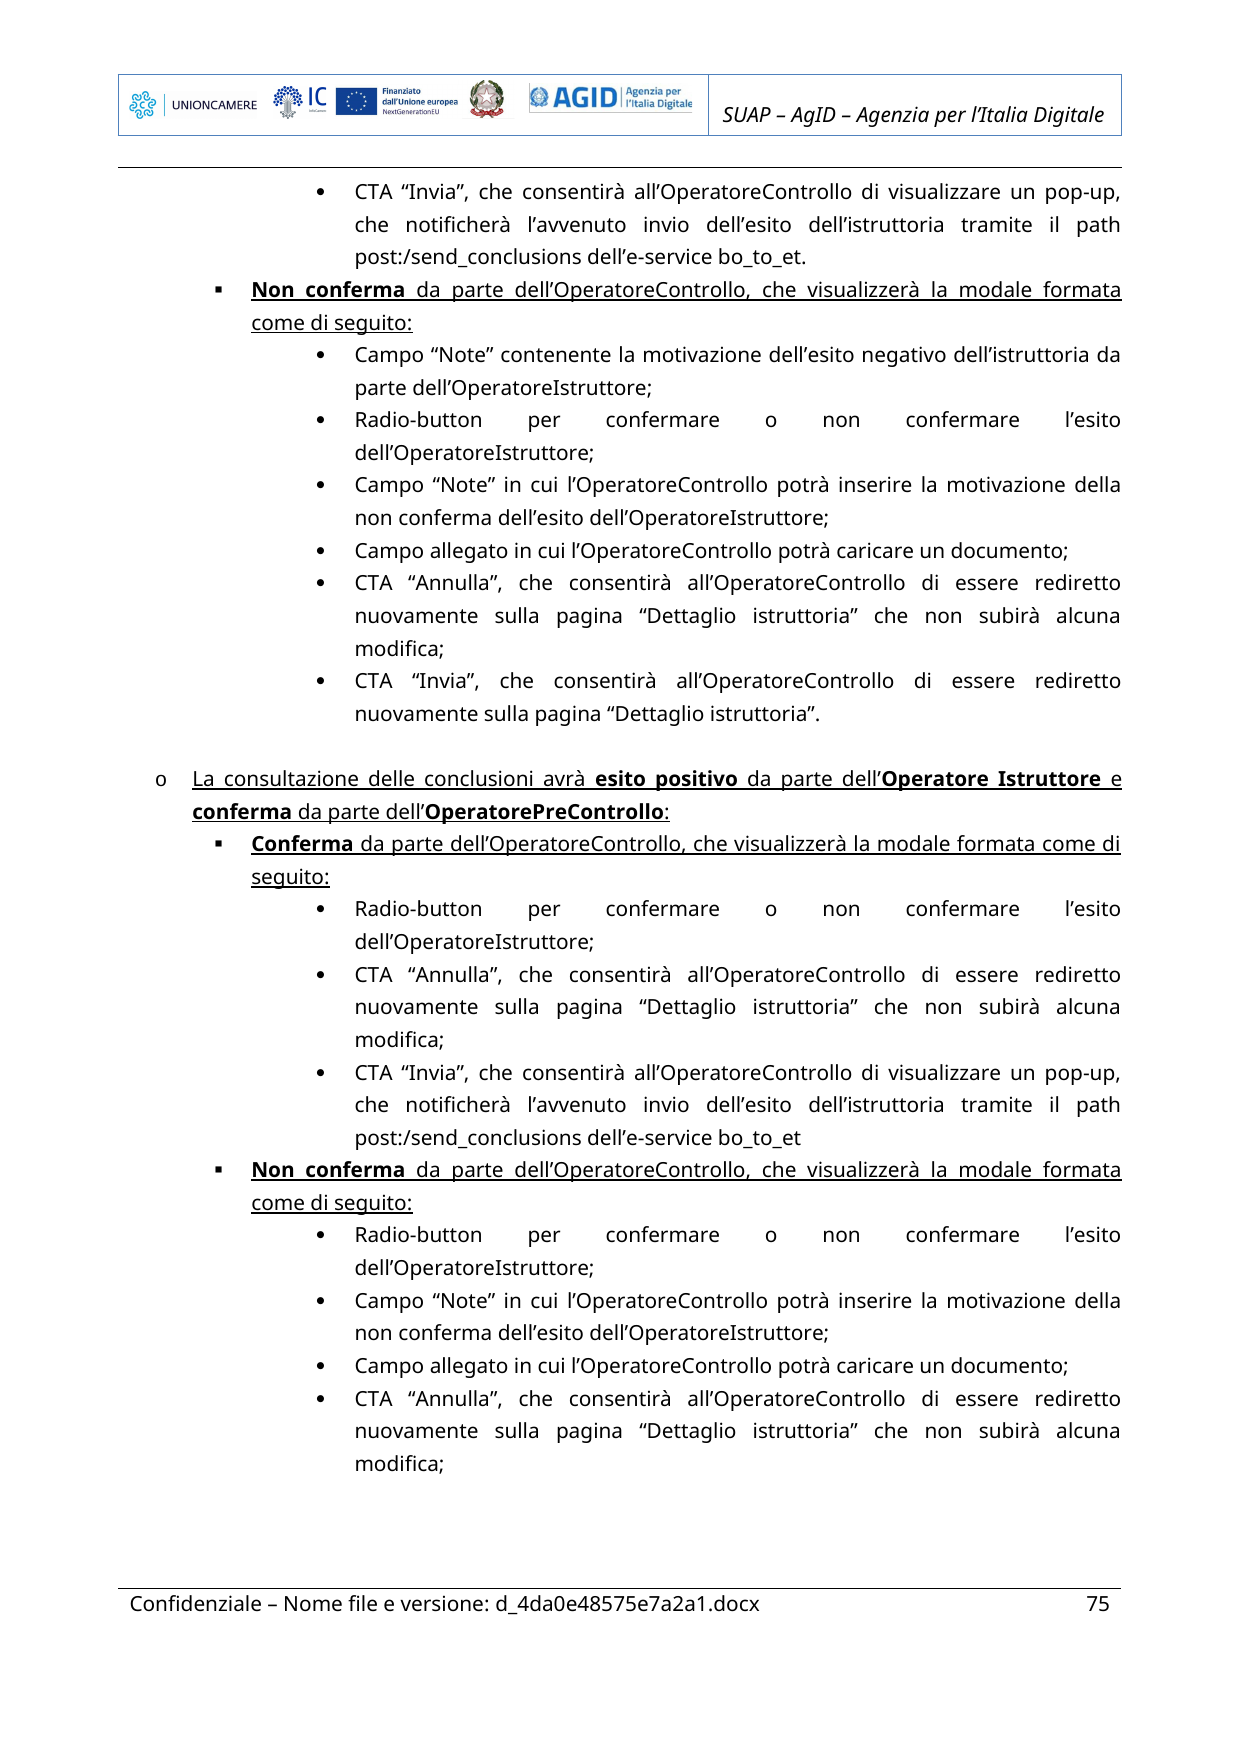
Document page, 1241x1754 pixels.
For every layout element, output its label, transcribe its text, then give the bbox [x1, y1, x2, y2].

list CTA “Annulla”, che consentirà all’OperatoreControllo di essere rediretto nuovamente sulla pagina “Dettaglio istruttoria” che non subirà alcuna modifica; [317, 960, 1122, 1053]
list CTA “Invia”, che consentirà all’OperatoreControllo di essere rediretto nuovamente sulla pagina “Dettaglio istruttoria”. [317, 666, 1122, 727]
list Radio-button per confermare o non confermare l’esito dell’OperatoreIstruttore; [317, 1221, 1122, 1282]
list Non conferma da parte dell’OperatoreControllo, che visualizzerà la modale formata come di seguito: [213, 275, 1122, 336]
list Campo “Note” contenente la motivazione dell’esito negativo dell’istruttoria da parte dell’OperatoreIstruttore; [317, 340, 1122, 401]
list Conferma da parte dell’OperatoreControllo, che visualizzerà la modale formata come di seguito: [213, 829, 1122, 890]
picture [331, 80, 516, 119]
list CTA “Annulla”, che consentirà all’OperatoreControllo di essere rediretto nuovamente sulla pagina “Dettaglio istruttoria” che non subirà alcuna modifica; [317, 1384, 1122, 1477]
list Campo allegato in cui l’OperatoreControllo potrà caricare un documento; [317, 536, 1122, 564]
picture [129, 111, 140, 119]
list Campo “Note” in cui l’OperatoreControllo potrà inserire la motivazione della non conferma dell’esito dell’OperatoreIstruttore; [317, 1286, 1122, 1347]
list CTA “Invia”, che consentirà all’OperatoreControllo di visualizzare un pop-up, che notificherà l’avvenuto invio dell’esito dell’istruttoria tramite il path post:/send_conclusions dell’e-service bo_to_et. [317, 177, 1122, 271]
list Radio-button per confermare o non confermare l’esito dell’OperatoreIstruttore; [317, 405, 1122, 466]
picture [273, 86, 327, 119]
list Campo allegato in cui l’OperatoreControllo potrà caricare un documento; [317, 1351, 1122, 1379]
list CTA “Annulla”, che consentirà all’OperatoreControllo di essere rediretto nuovamente sulla pagina “Dettaglio istruttoria” che non subirà alcuna modifica; [317, 568, 1122, 662]
list Campo “Note” in cui l’OperatoreControllo potrà inserire la motivazione della non conferma dell’esito dell’OperatoreIstruttore; [317, 471, 1122, 532]
picture [129, 91, 257, 119]
list Non conferma da parte dell’OperatoreControllo, che visualizzerà la modale formata come di seguito: [213, 1155, 1122, 1216]
list CTA “Invia”, che consentirà all’OperatoreControllo di visualizzare un pop-up, che notificherà l’avvenuto invio dell’esito dell’istruttoria tramite il path post:/send_conclusions dell’e-service bo_to_et [317, 1058, 1122, 1151]
picture [520, 79, 693, 119]
list Radio-button per confermare o non confermare l’esito dell’OperatoreIstruttore; [317, 894, 1122, 956]
list La consultazione delle conclusioni avrà esito positivo da parte dell’Operatore Istruttore e conferma da parte dell’OperatorePreControllo: [154, 764, 1122, 825]
